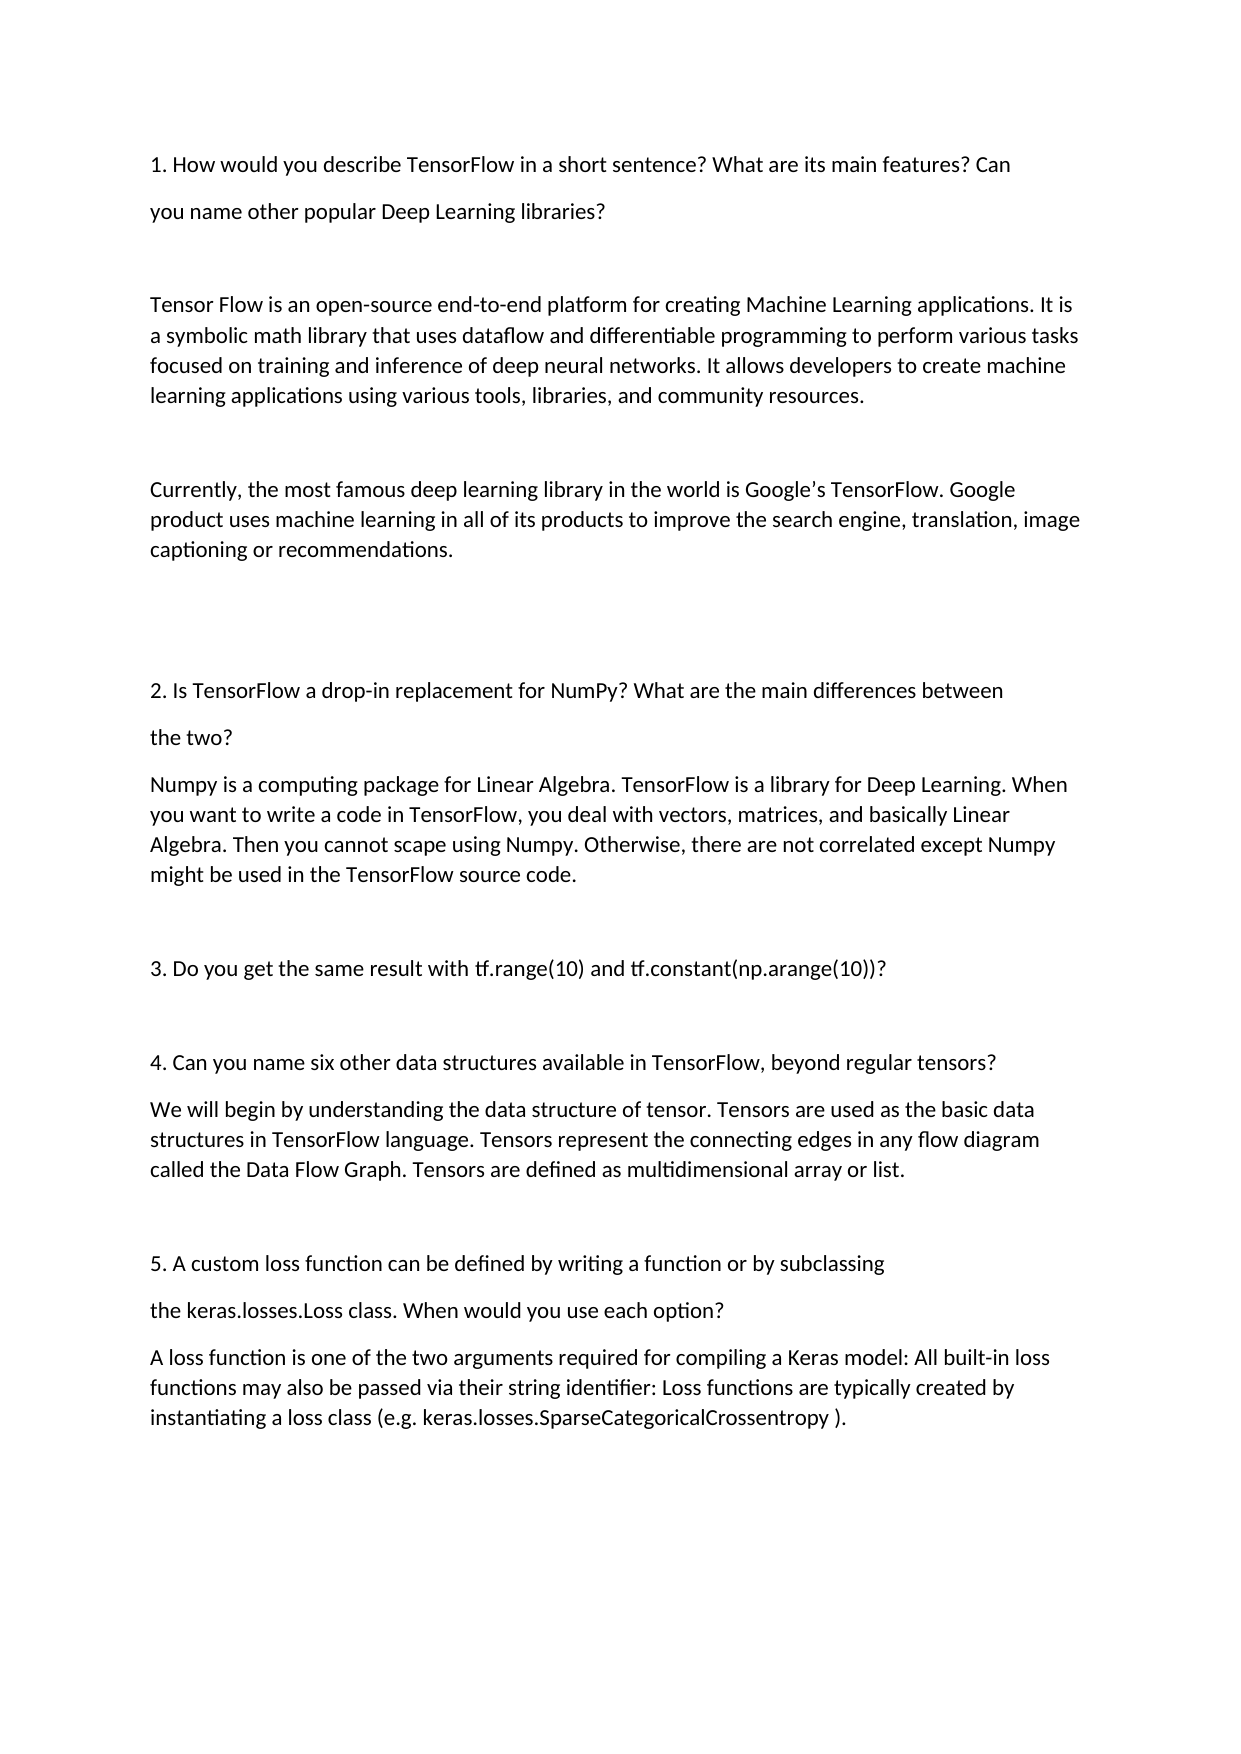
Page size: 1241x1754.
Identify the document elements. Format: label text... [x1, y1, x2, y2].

text We will begin by understanding the data structure of tensor. Tensors are used as the basic data structures in TensorFlow language. Tensors represent the connecting edges in any flow diagram called the Data Flow Graph. Tensors are defined as multidimensional array or list. [150, 1095, 1090, 1183]
text 2. Is TensorFlow a drop-in replacement for NumPy? What are the main differences between [150, 676, 1090, 704]
text Tensor Flow is an open-source end-to-end platform for creating Machine Learning applications. It is a symbolic math library that uses dataflow and differentiable programming to perform various tasks focused on training and inference of deep neural networks. It allows developers to create machine learning applications using various tools, libraries, and community resources. [150, 291, 1090, 409]
text 1. How would you describe TensorFlow in a short sentence? What are its main features? Can [150, 150, 1090, 178]
text 5. A custom loss function can be defined by writing a function or by subclassing [150, 1249, 1090, 1277]
text the keras.losses.Loss class. When would you use each option? [150, 1296, 1090, 1324]
text the two? [150, 723, 1090, 751]
text you name other popular Deep Learning libraries? [150, 197, 1090, 225]
text A loss function is one of the two arguments required for compiling a Keras model: All built-in loss functions may also be passed via their string identifier: Loss functions are typically created by instantiating a loss class (e.g. keras.losses.SparseCategoricalCrossentropy ). [150, 1343, 1090, 1431]
text Numpy is a computing package for Linear Algebra. TensorFlow is a library for Deep Learning. When you want to write a code in TensorFlow, you deal with vectors, matrices, and basically Linear Algebra. Then you cannot scape using Numpy. Otherwise, there are not correlated except Numpy might be used in the TensorFlow source code. [150, 770, 1090, 888]
text 4. Can you name six other data structures available in TensorFlow, beyond regular tensors? [150, 1048, 1090, 1076]
text Currently, the most famous deep learning library in the world is Google’s TensorFlow. Google product uses machine learning in all of its products to improve the search engine, translation, image captioning or recommendations. [150, 475, 1090, 563]
text 3. Do you get the same result with tf.range(10) and tf.constant(np.arange(10))? [150, 954, 1090, 982]
